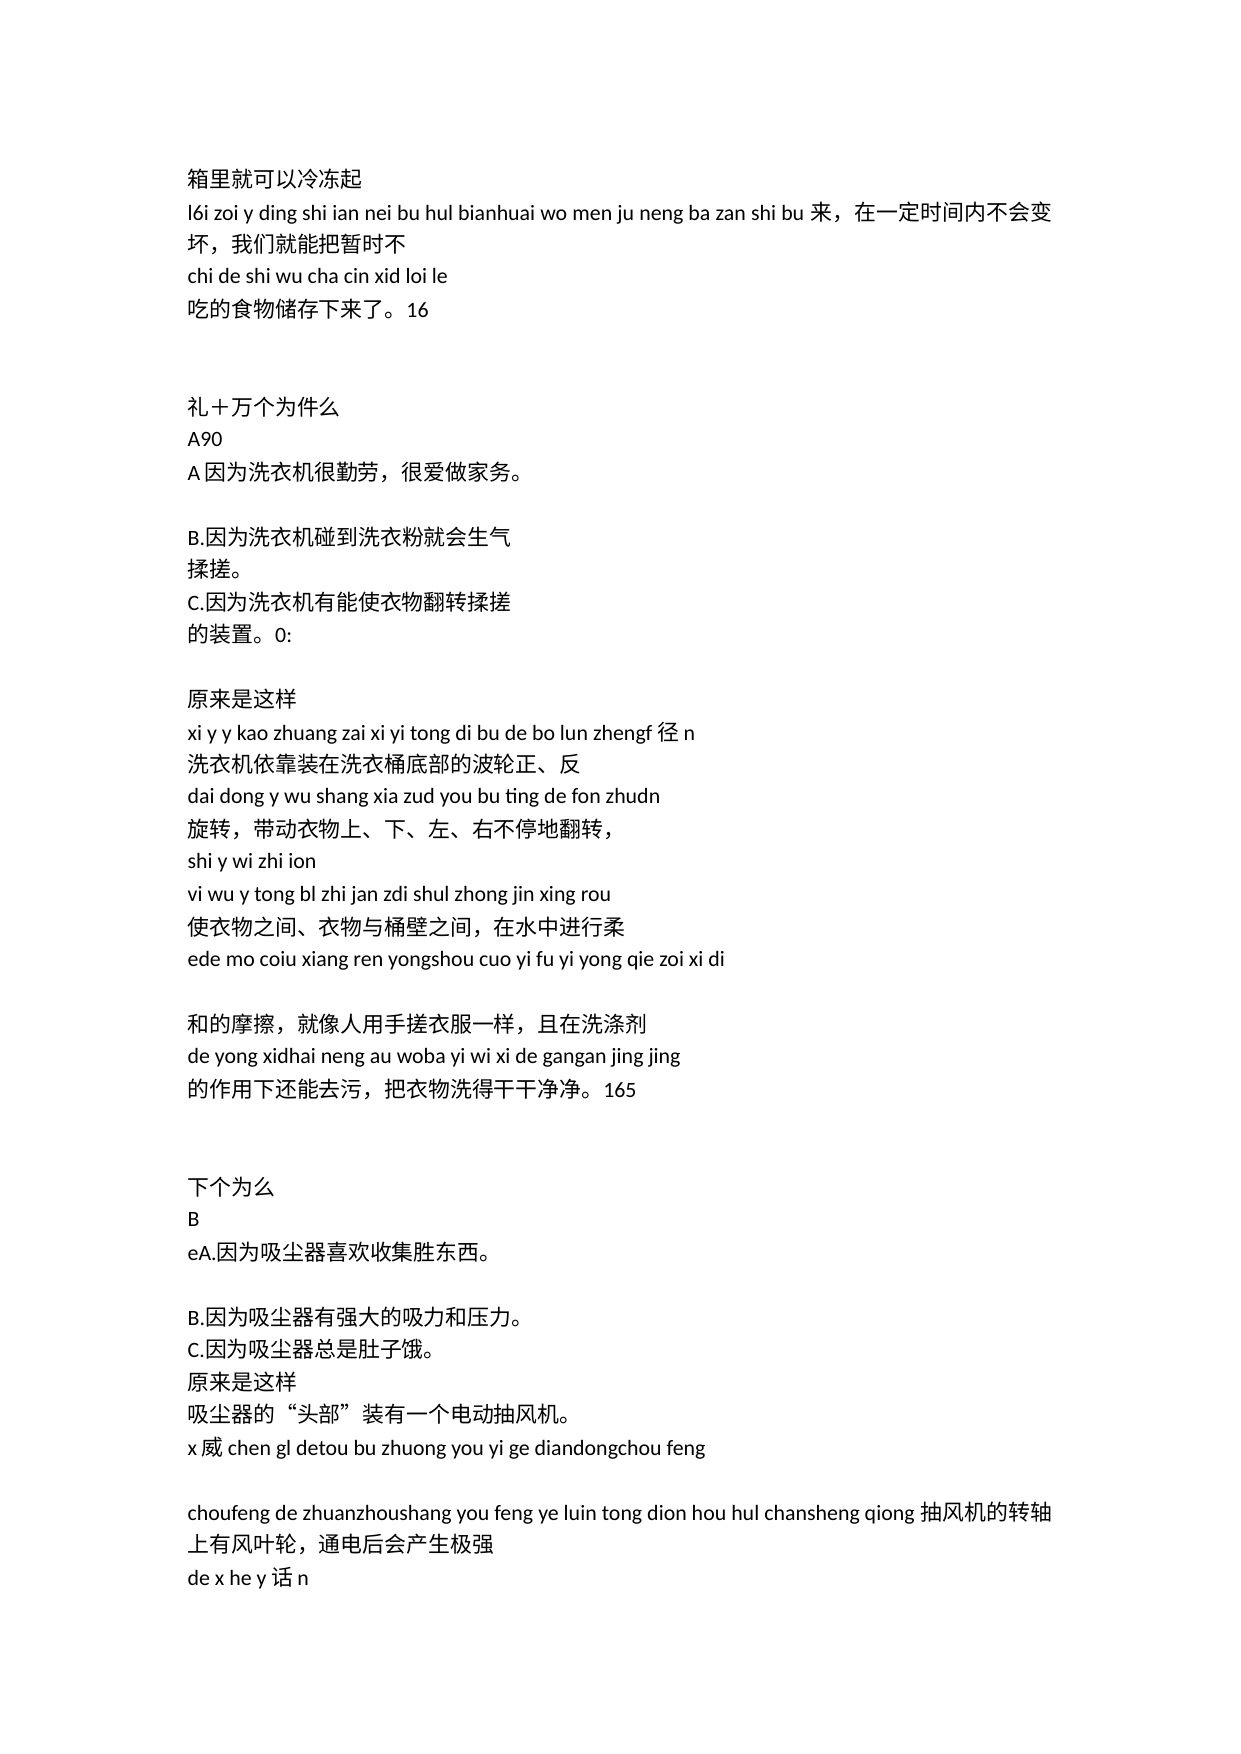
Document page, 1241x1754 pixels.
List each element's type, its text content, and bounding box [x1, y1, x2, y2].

text 旋转，带动衣物上、下、左、右不停地翻转， [187, 812, 1053, 844]
text dai dong y wu shang xia zud you bu ting de fon zhudn [187, 779, 1053, 812]
text choufeng de zhuanzhoushang you feng ye luin tong dion hou hul chansheng qiong抽风机的转轴上有风叶轮，通电后会产生极强 [187, 1494, 1053, 1559]
text 的作用下还能去污，把衣物洗得干干净净。165 [187, 1072, 1053, 1104]
text 洗衣机依靠装在洗衣桶底部的波轮正、反 [187, 747, 1053, 779]
text A90 [187, 422, 1053, 454]
text 原来是这样 [187, 682, 1053, 714]
text B.因为洗衣机碰到洗衣粉就会生气 [187, 519, 1053, 552]
text 吸尘器的“头部”装有一个电动抽风机。 [187, 1397, 1053, 1429]
text 和的摩擦，就像人用手搓衣服一样，且在洗涤剂 [187, 1007, 1053, 1039]
text shi y wi zhi ion [187, 844, 1053, 877]
text 的装置。0: [187, 617, 1053, 649]
text 原来是这样 [187, 1364, 1053, 1397]
text C.因为洗衣机有能使衣物翻转揉搓 [187, 584, 1053, 617]
text B.因为吸尘器有强大的吸力和压力。 [187, 1299, 1053, 1332]
text l6i zoi y ding shi ian nei bu hul bianhuai wo men ju neng ba zan shi bu来，在一定时间内不会变坏，我们就能把暂时不 [187, 194, 1053, 259]
text x威chen gl detou bu zhuong you yi ge diandongchou feng [187, 1429, 1053, 1462]
text 礼＋万个为件么 [187, 389, 1053, 422]
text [187, 162, 1053, 194]
text eA.因为吸尘器喜欢收集胜东西。 [187, 1234, 1053, 1267]
text B [187, 1202, 1053, 1234]
text vi wu y tong bl zhi jan zdi shul zhong jin xing rou [187, 877, 1053, 909]
text A因为洗衣机很勤劳，很爱做家务。 [187, 454, 1053, 487]
text C.因为吸尘器总是肚子饿。 [187, 1332, 1053, 1364]
text de yong xidhai neng au woba yi wi xi de gangan jing jing [187, 1039, 1053, 1072]
text 使衣物之间、衣物与桶壁之间，在水中进行柔 [187, 909, 1053, 942]
text 揉搓。 [187, 552, 1053, 584]
text de x he y话n [187, 1559, 1053, 1592]
text 吃的食物储存下来了。16 [187, 292, 1053, 324]
text ede mo coiu xiang ren yongshou cuo yi fu yi yong qie zoi xi di [187, 942, 1053, 974]
text 下个为么 [187, 1169, 1053, 1202]
text xi y y kao zhuang zai xi yi tong di bu de bo lun zhengf径n [187, 714, 1053, 747]
text chi de shi wu cha cin xid loi le [187, 259, 1053, 292]
